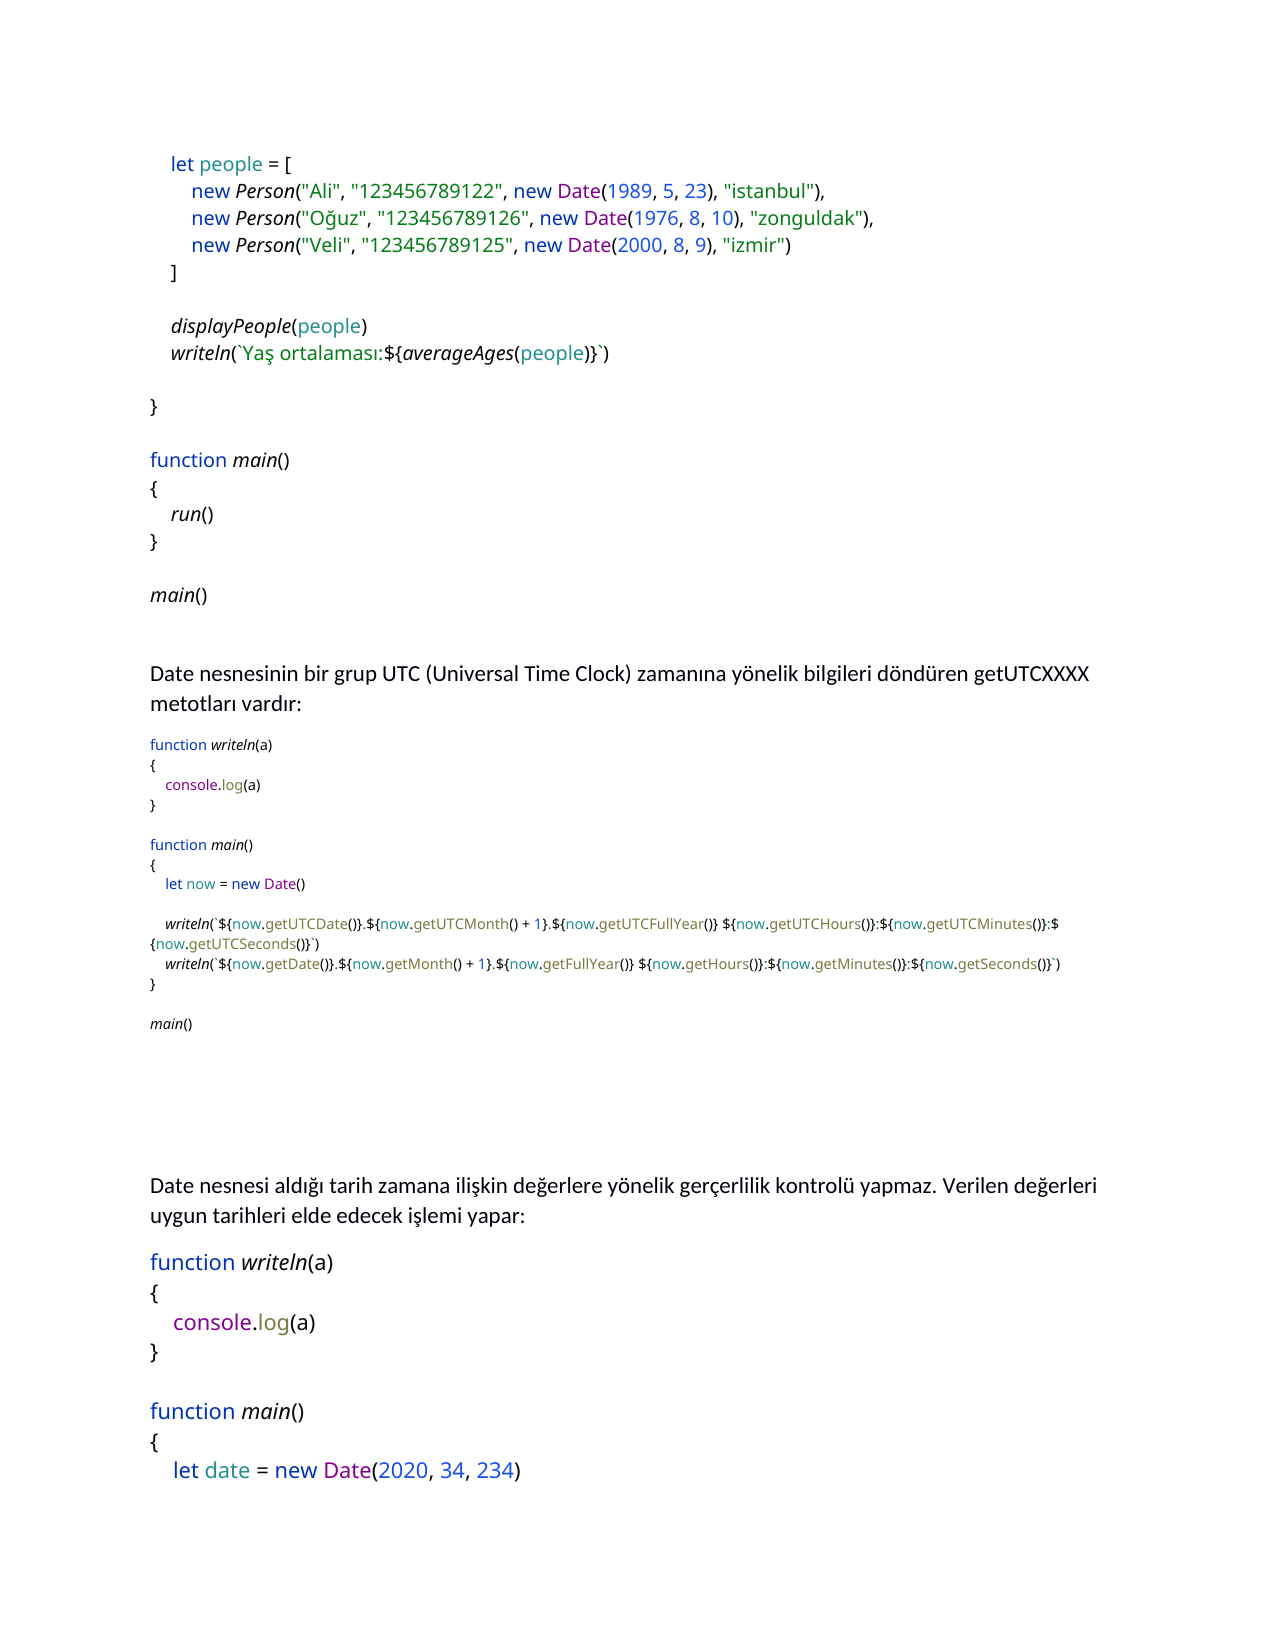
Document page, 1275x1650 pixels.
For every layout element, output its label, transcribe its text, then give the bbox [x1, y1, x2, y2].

text function writeln(a) { console.log(a) } function main() { let date = new Date(2020, 34, 234) writeln(`${date.toDateString()}`) } main() [150, 1247, 1125, 1485]
text Date nesnesinin bir grup UTC (Universal Time Clock) zamanına yönelik bilgileri döndüren getUTCXXXX metotları vardır: [150, 659, 1125, 717]
text function writeln(a) { console.log(a) } function main() { let now = new Date() writeln(`${now.getUTCDate()}.${now.getUTCMonth() + 1}.${now.getUTCFullYear()} ${now.getUTCHours()}:${now.getUTCMinutes()}:${now.getUTCSeconds()}`) writeln(`${now.getDate()}.${now.getMonth() + 1}.${now.getFullYear()} ${now.getHours()}:${now.getMinutes()}:${now.getSeconds()}`) } main() [150, 735, 1125, 1033]
text Date nesnesi aldığı tarih zamana ilişkin değerlere yönelik gerçerlilik kontrolü yapmaz. Verilen değerleri uygun tarihleri elde edecek işlemi yapar: [150, 1171, 1125, 1229]
